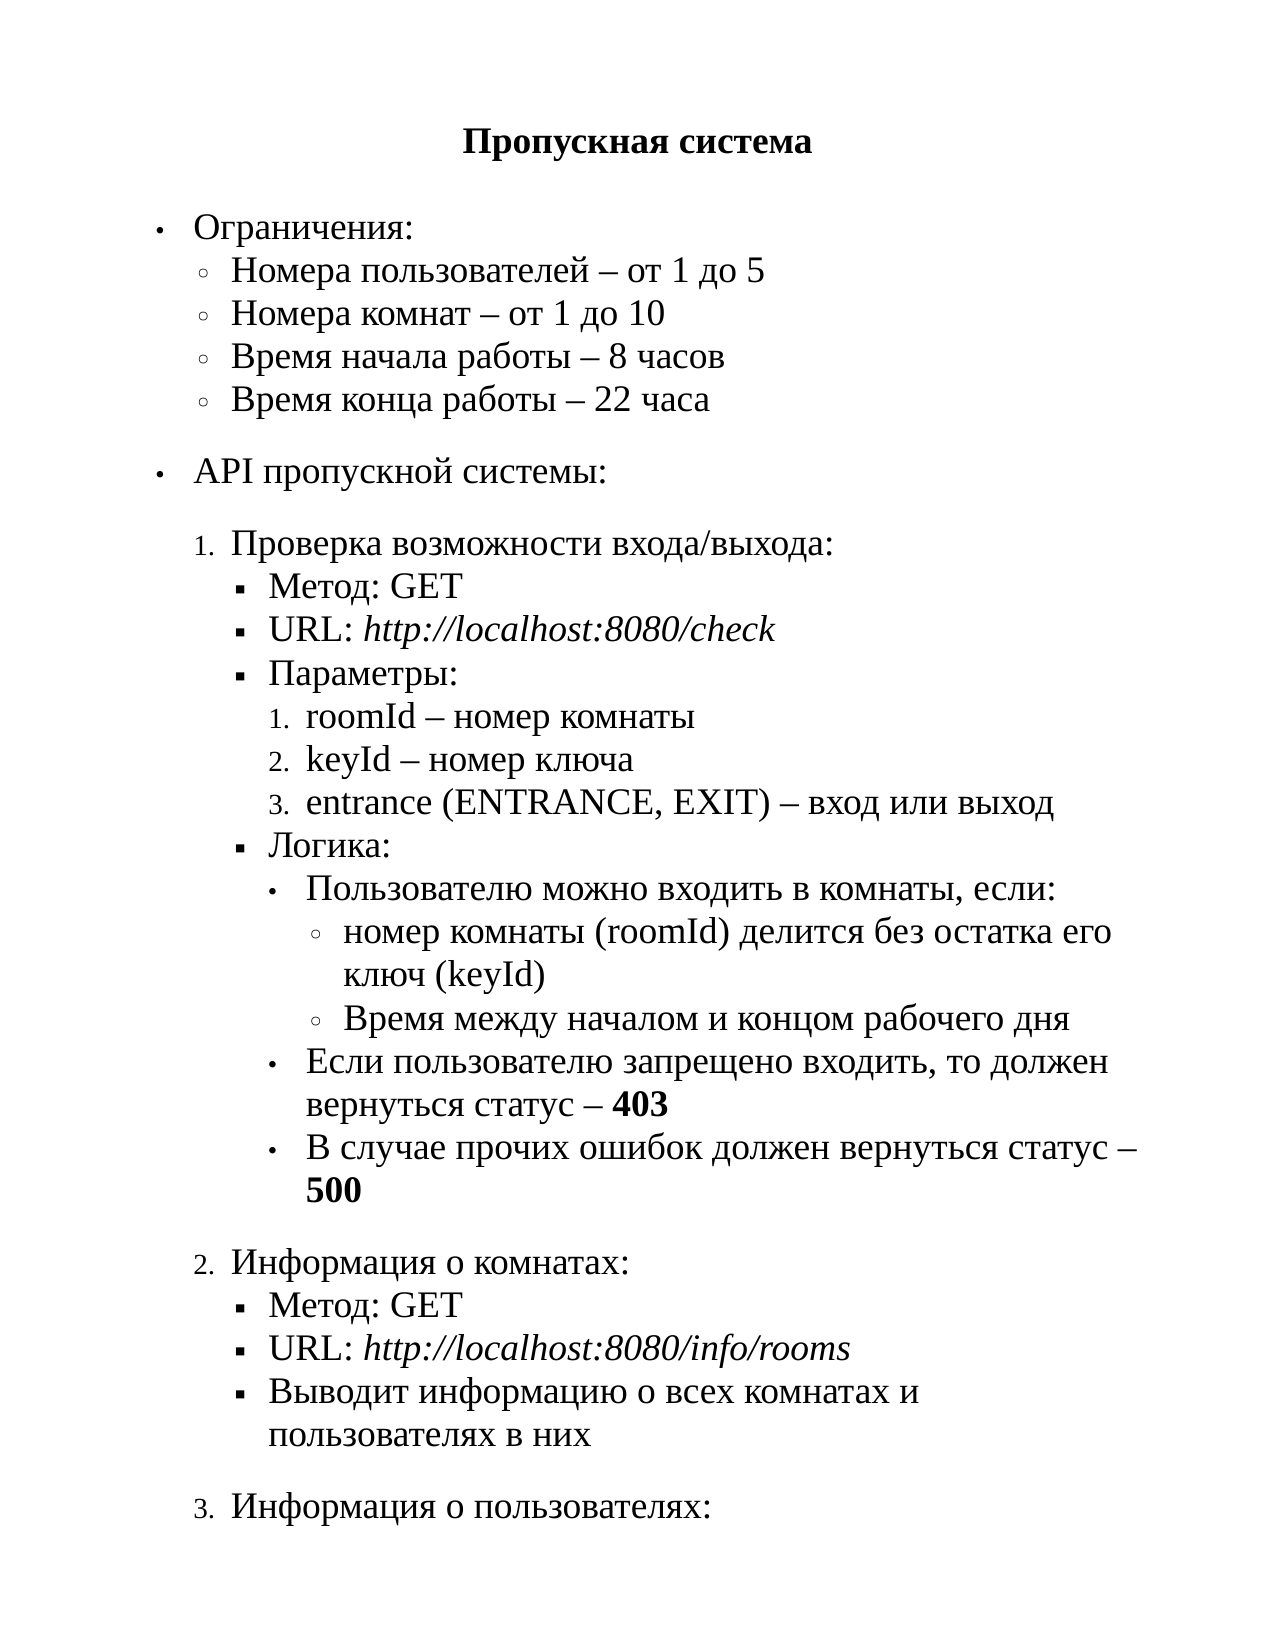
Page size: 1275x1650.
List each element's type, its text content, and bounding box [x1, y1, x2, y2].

list Время конца работы – 22 часа [193, 377, 1157, 449]
list Проверка возможности входа/выхода: [193, 521, 1157, 564]
list Ограничения: [156, 204, 1157, 247]
list Метод: GET [231, 1282, 1157, 1326]
list Время начала работы – 8 часов [193, 334, 1157, 377]
list Информация о пользователях: [193, 1484, 1157, 1527]
list API пропускной системы: [156, 449, 1157, 521]
list Выводит информацию о всех комнатах и пользователях в них [231, 1369, 1157, 1484]
list Если пользователю запрещено входить, то должен вернуться статус – 403 [268, 1038, 1157, 1124]
list URL: http://localhost:8080/check [231, 607, 1157, 650]
list Номера пользователей – от 1 до 5 [193, 247, 1157, 291]
list entrance (ENTRANCE, EXIT) – вход или выход [268, 779, 1157, 822]
list В случае прочих ошибок должен вернуться статус – 500 [268, 1124, 1157, 1239]
list URL: http://localhost:8080/info/rooms [231, 1326, 1157, 1369]
list Время между началом и концом рабочего дня [306, 995, 1157, 1038]
list keyId – номер ключа [268, 736, 1157, 779]
list Логика: [231, 822, 1157, 866]
list номер комнаты (roomId) делится без остатка его ключ (keyId) [306, 909, 1157, 995]
list Информация о комнатах: [193, 1239, 1157, 1282]
list Пользователю можно входить в комнаты, если: [268, 866, 1157, 909]
list Номера комнат – от 1 до 10 [193, 291, 1157, 334]
text Пропускная система [118, 118, 1157, 161]
list roomId – номер комнаты [268, 693, 1157, 736]
list Параметры: [231, 650, 1157, 693]
list Метод: GET [231, 564, 1157, 607]
